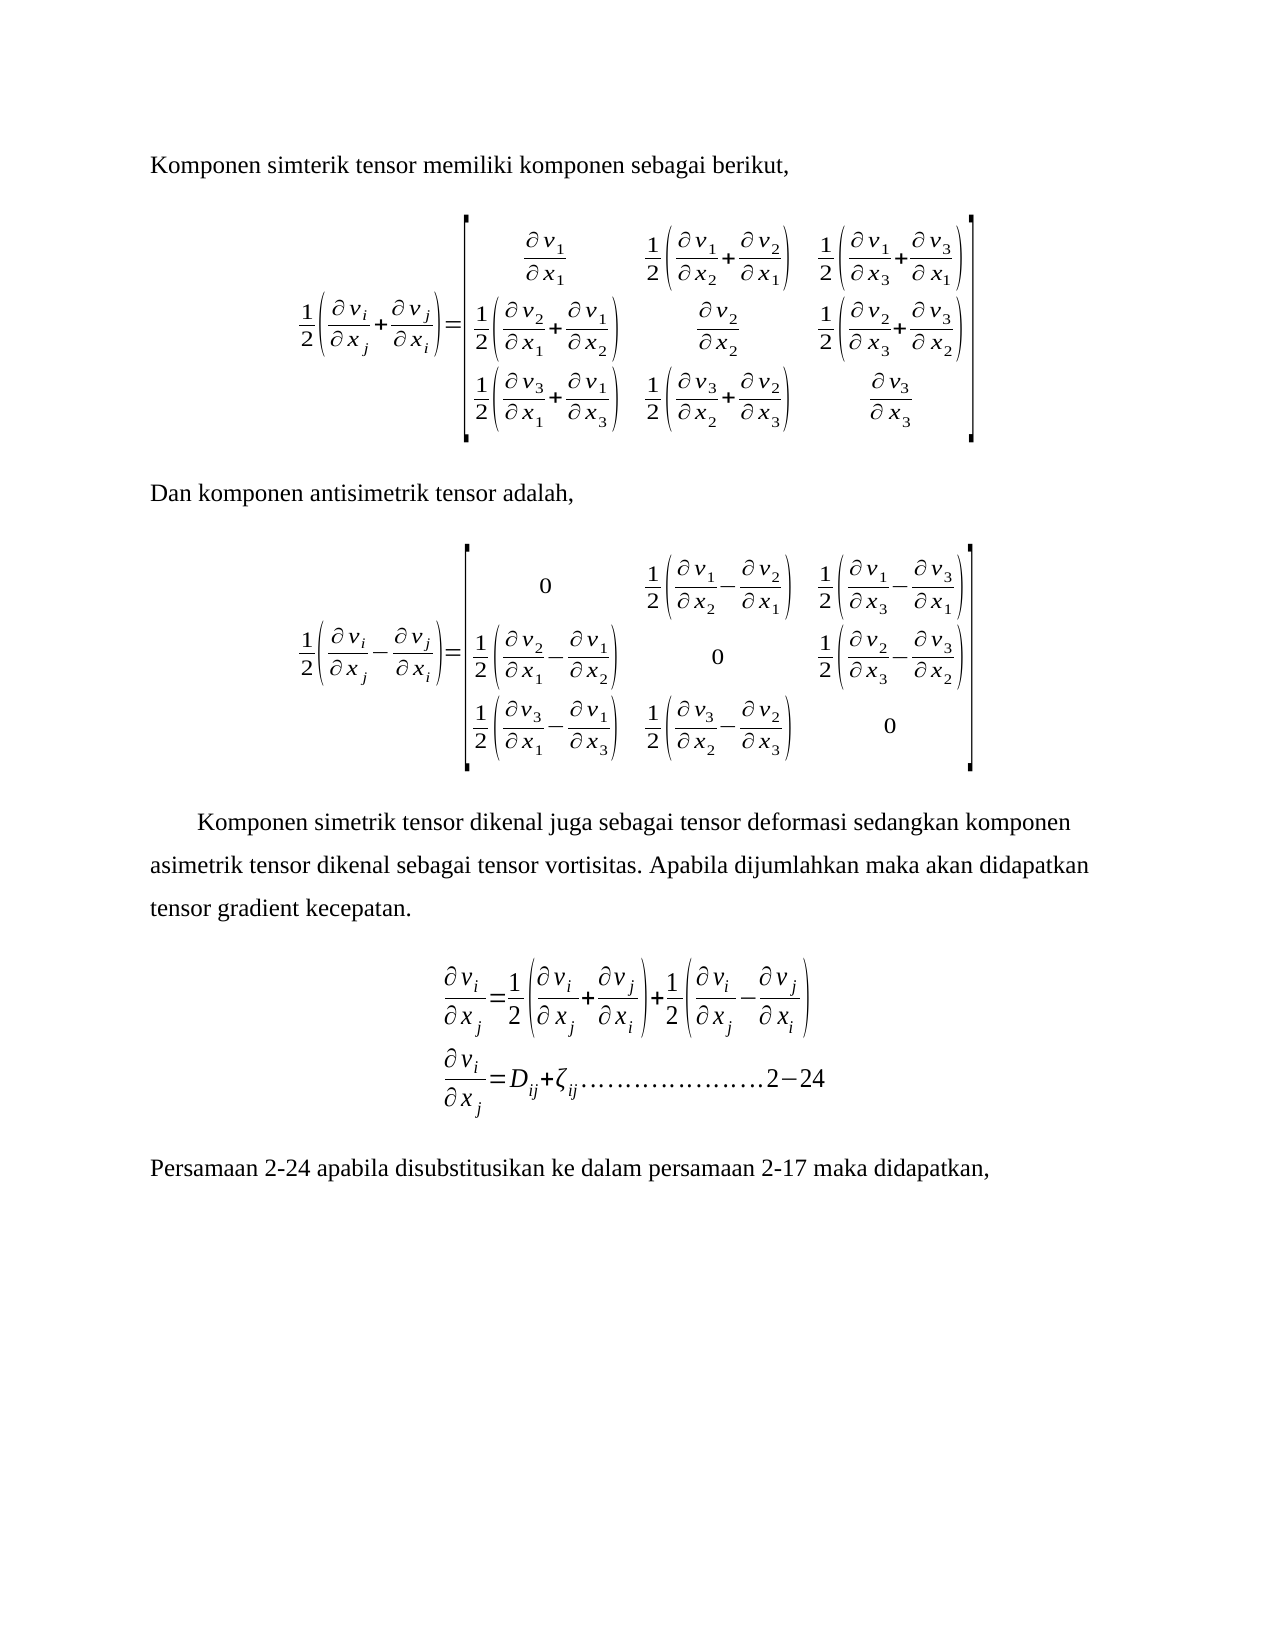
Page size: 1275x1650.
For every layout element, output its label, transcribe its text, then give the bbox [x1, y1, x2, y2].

text Komponen simterik tensor memiliki komponen sebagai berikut, [150, 150, 1125, 179]
text Persamaan 2-24 apabila disubstitusikan ke dalam persamaan 2-17 maka didapatkan, [150, 1153, 1125, 1182]
text Komponen simetrik tensor dikenal juga sebagai tensor deformasi sedangkan komponen asimetrik tensor dikenal sebagai tensor vortisitas. Apabila dijumlahkan maka akan didapatkan tensor gradient kecepatan. [150, 807, 1125, 922]
text Dan komponen antisimetrik tensor adalah, [150, 478, 1125, 507]
